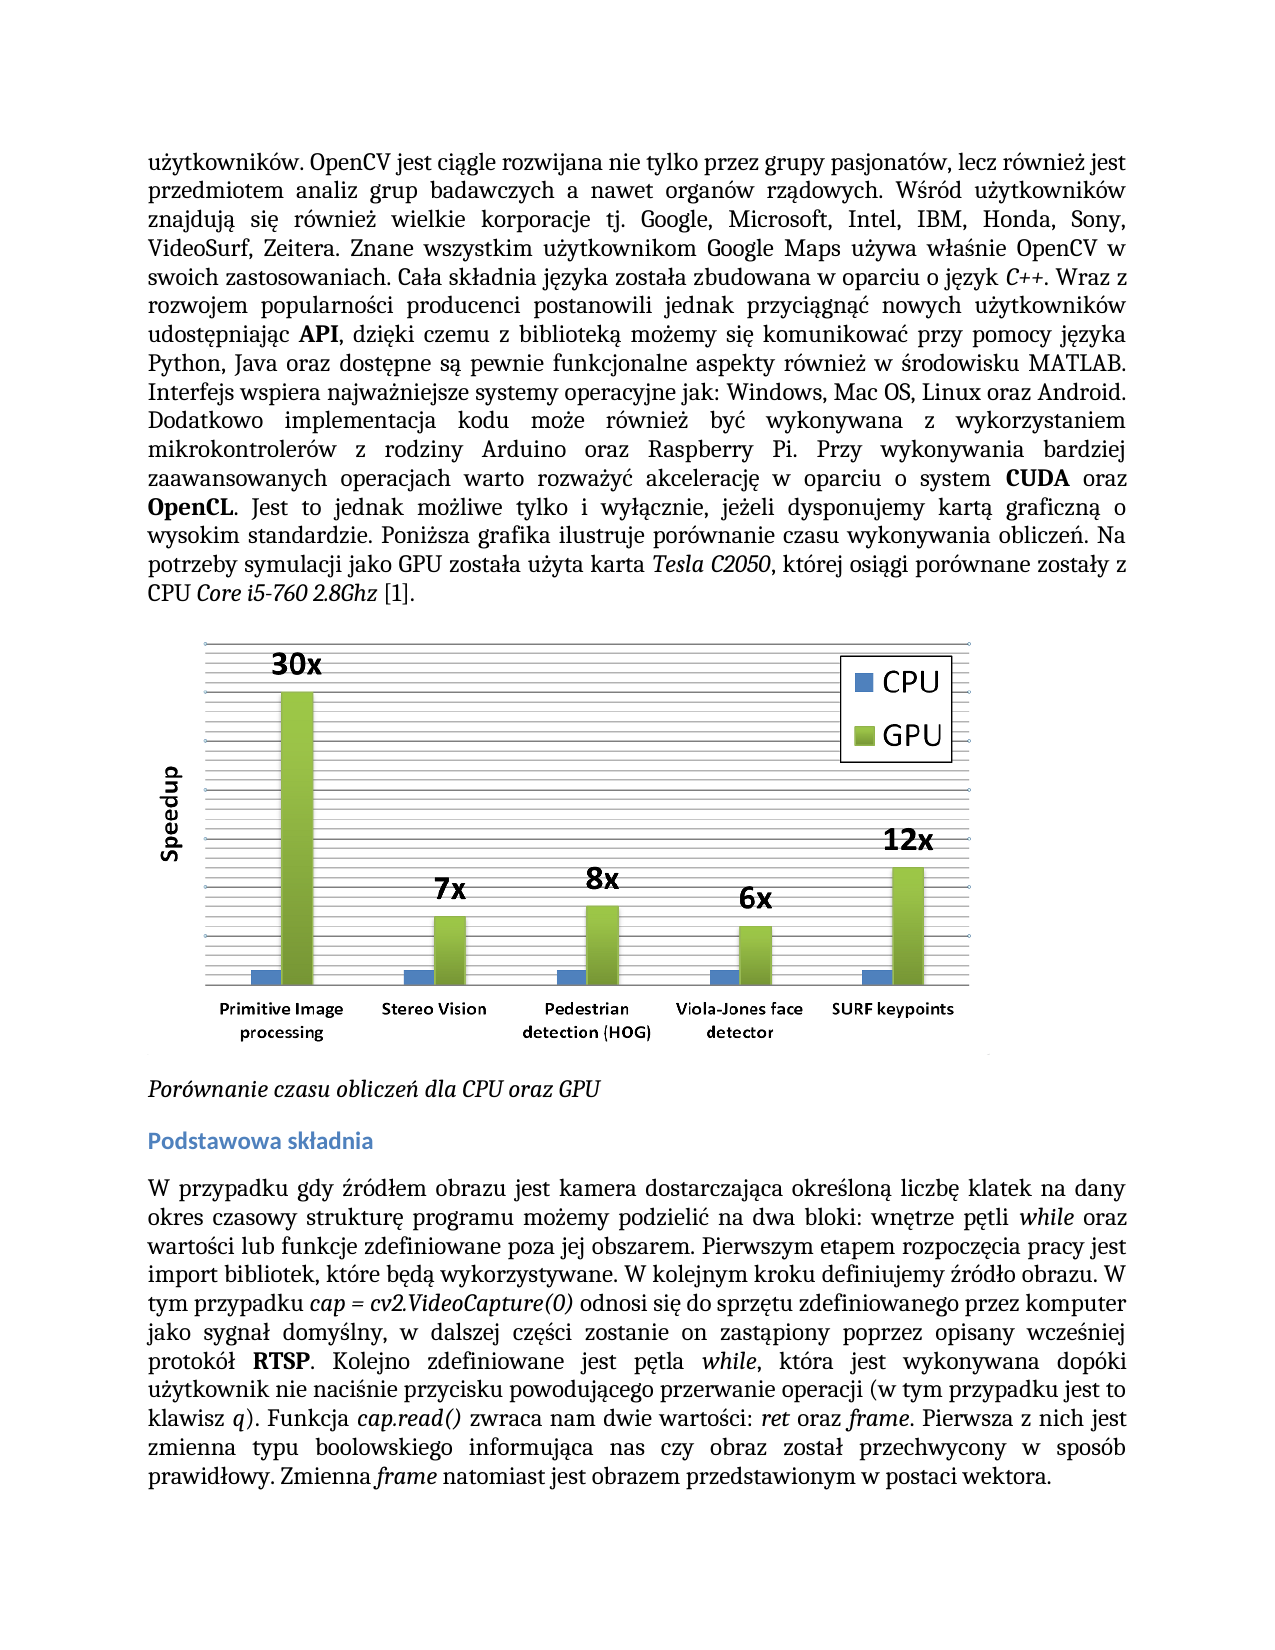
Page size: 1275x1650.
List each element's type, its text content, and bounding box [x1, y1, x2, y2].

subtitle Podstawowa składnia [148, 1125, 1127, 1155]
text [148, 148, 1127, 608]
text W przypadku gdy źródłem obrazu jest kamera dostarczająca określoną liczbę klatek na dany okres czasowy strukturę programu możemy podzielić na dwa bloki: wnętrze pętli while oraz wartości lub funkcje zdefiniowane poza jej obszarem. Pierwszym etapem rozpoczęcia pracy jest import bibliotek, które będą wykorzystywane. W kolejnym kroku definiujemy źródło obrazu. W tym przypadku cap = cv2.VideoCapture(0) odnosi się do sprzętu zdefiniowanego przez komputer jako sygnał domyślny, w dalszej części zostanie on zastąpiony poprzez opisany wcześniej protokół RTSP. Kolejno zdefiniowane jest pętla while, która jest wykonywana dopóki użytkownik nie naciśnie przycisku powodującego przerwanie operacji (w tym przypadku jest to klawisz q). Funkcja cap.read() zwraca nam dwie wartości: ret oraz frame. Pierwsza z nich jest zmienna typu boolowskiego informująca nas czy obraz został przechwycony w sposób prawidłowy. Zmienna frame natomiast jest obrazem przedstawionym w postaci wektora. [148, 1174, 1127, 1490]
text Porównanie czasu obliczeń dla CPU oraz GPU [148, 1075, 1127, 1104]
picture [147, 626, 1023, 1055]
